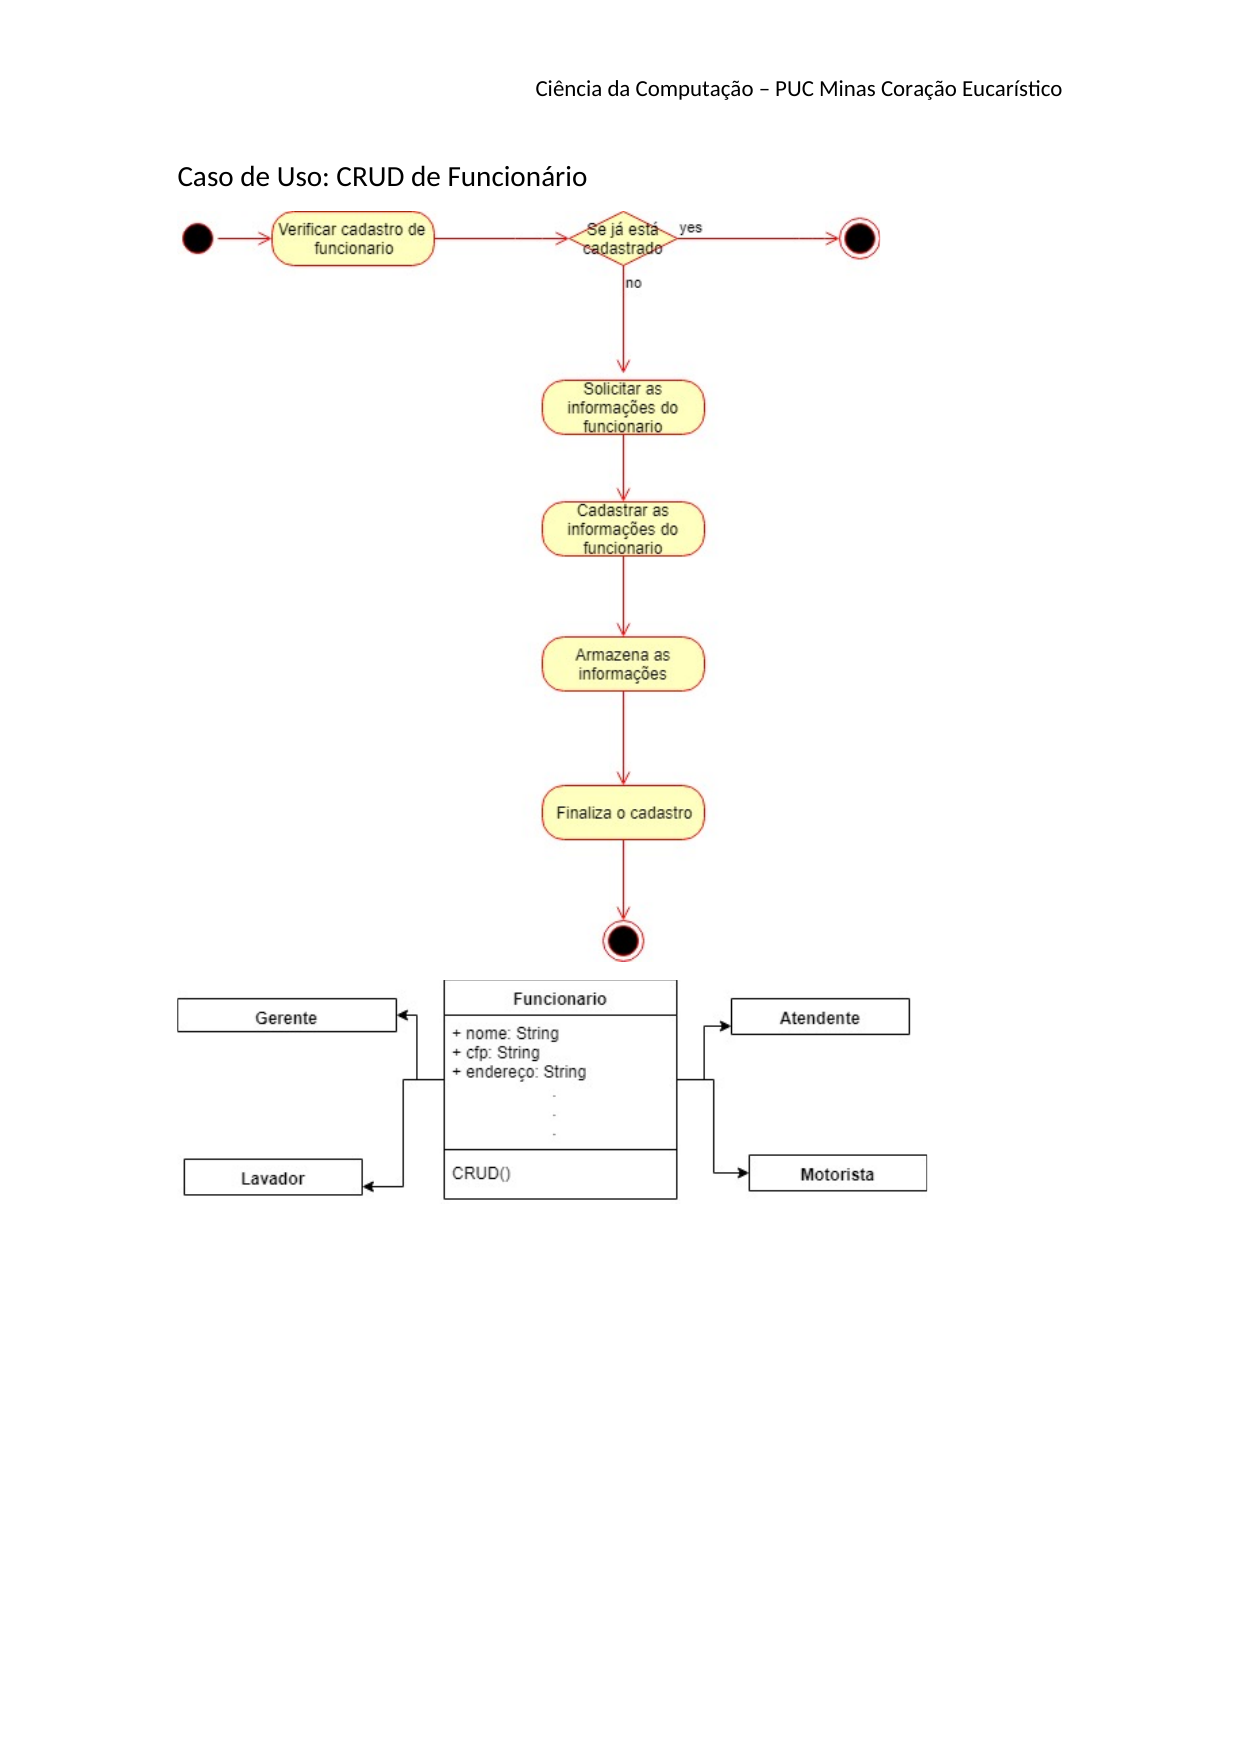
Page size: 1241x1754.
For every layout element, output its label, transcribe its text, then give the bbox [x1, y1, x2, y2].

picture [177, 211, 881, 962]
picture [177, 980, 928, 1204]
text Caso de Uso: CRUD de Funcionário [177, 158, 1063, 193]
